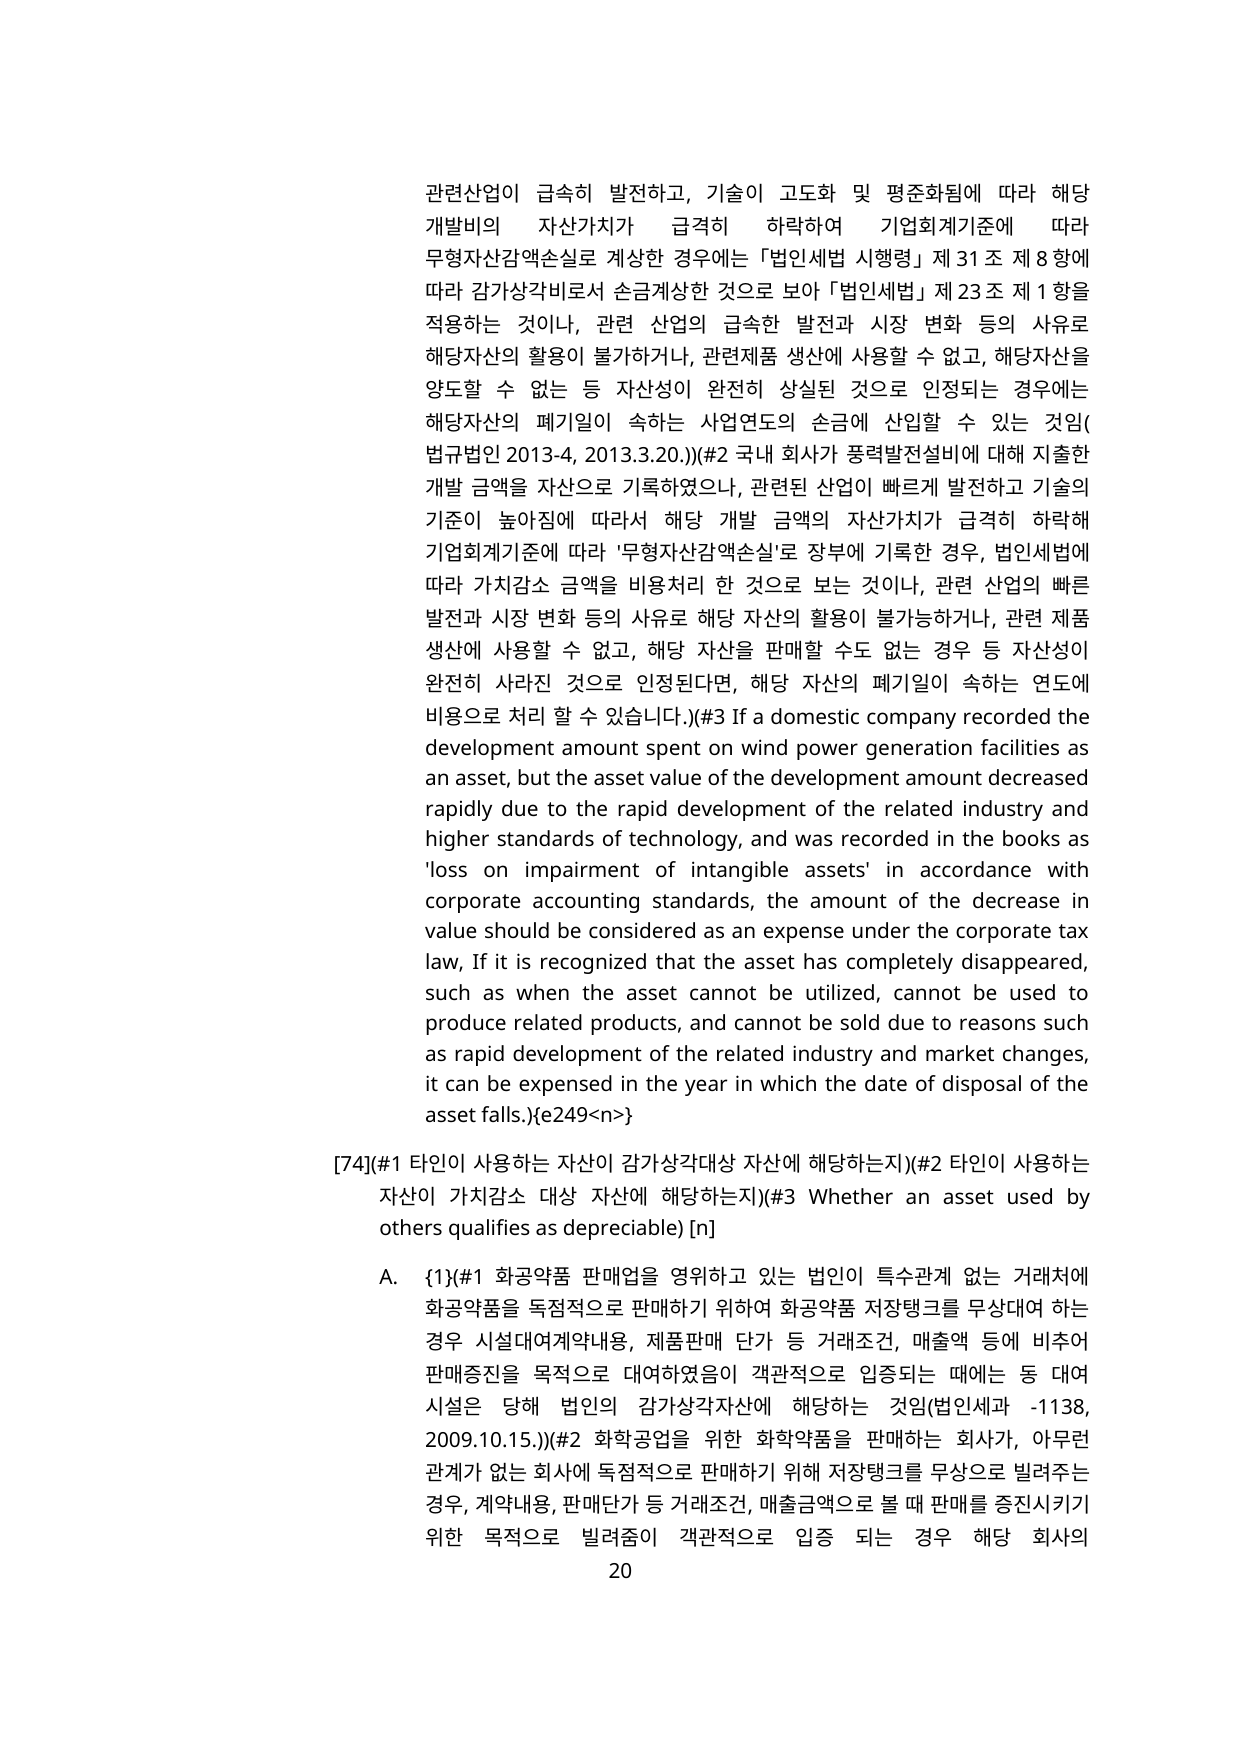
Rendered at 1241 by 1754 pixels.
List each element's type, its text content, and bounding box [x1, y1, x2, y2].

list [379, 1260, 1090, 1552]
list [74](#1 타인이 사용하는 자산이 감가상각대상 자산에 해당하는지)(#2 타인이 사용하는 자산이 가치감소 대상 자산에 해당하는지)(#3 Whether an asset used by others qualifies as depreciable) [n] [333, 1147, 1090, 1241]
